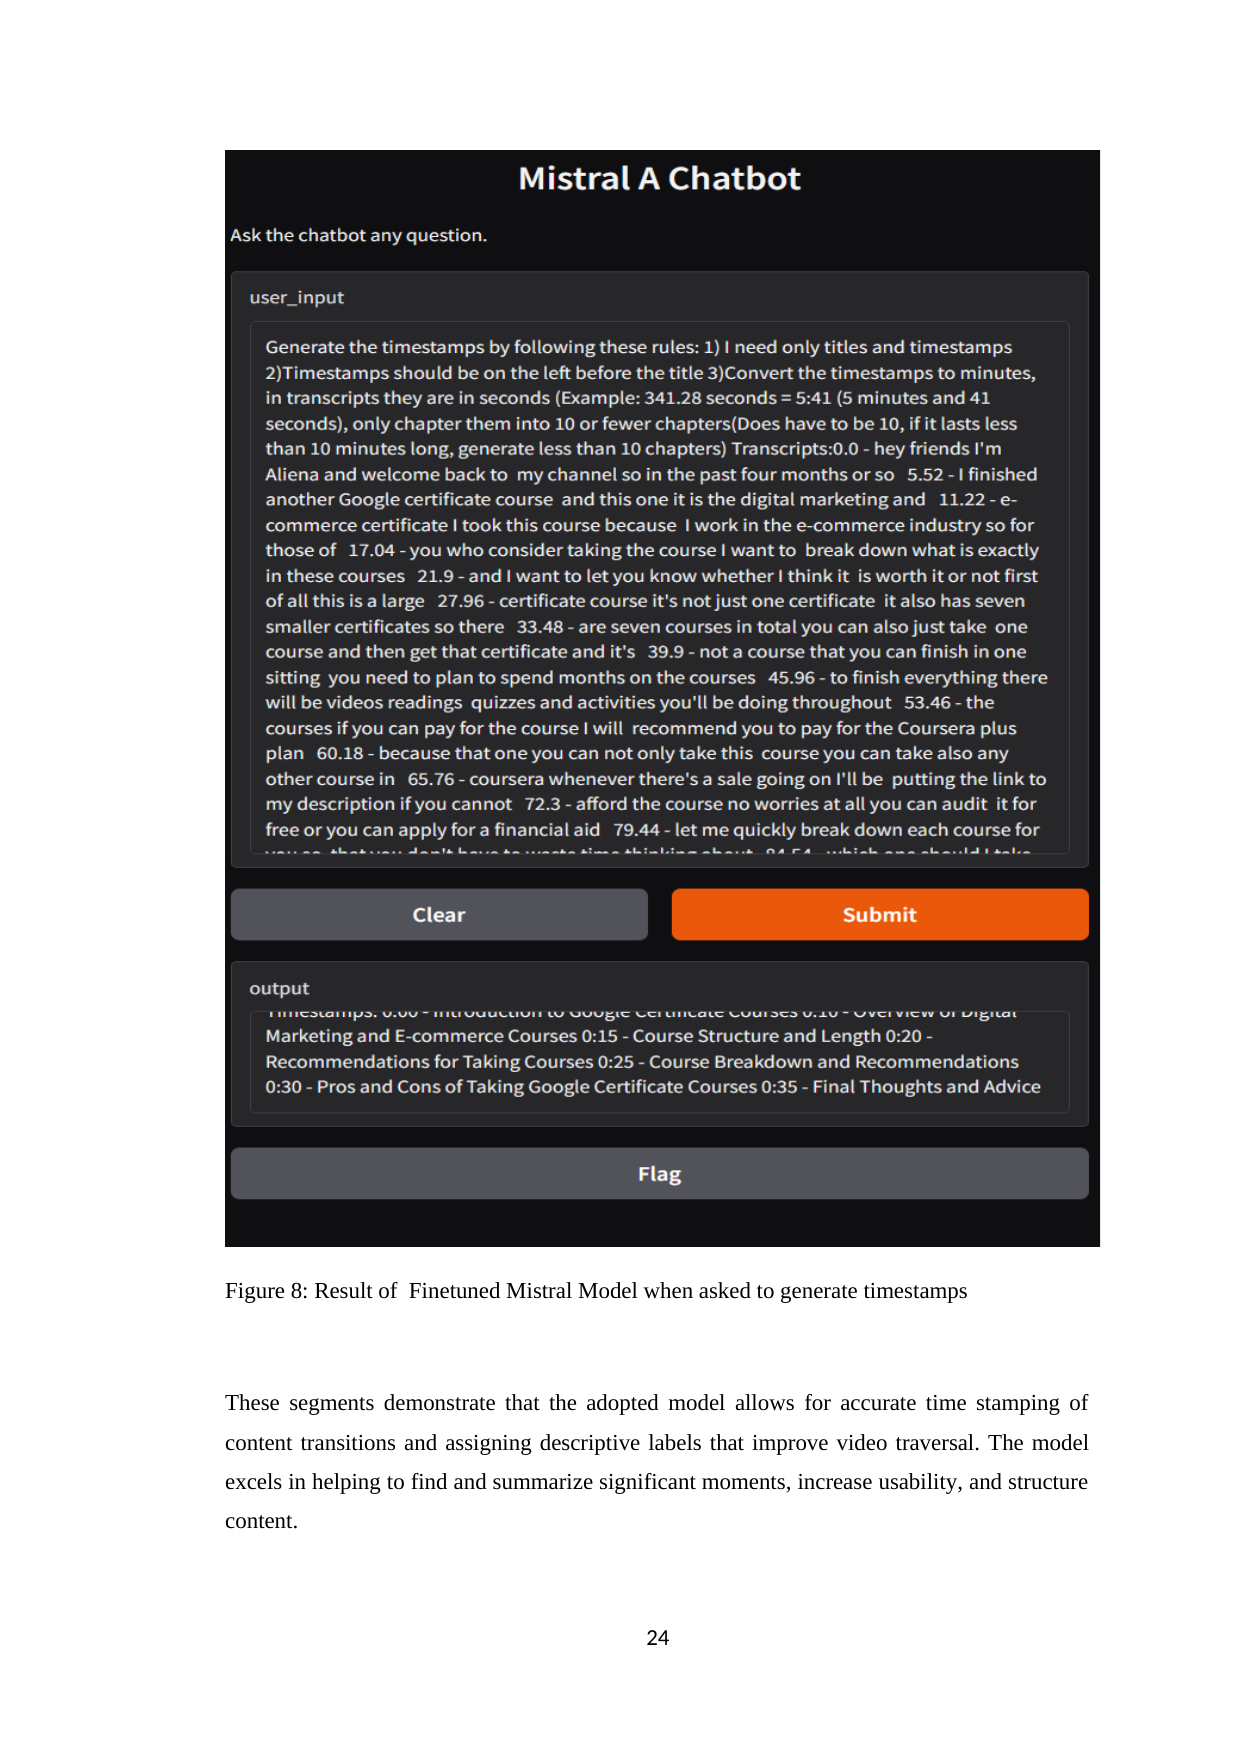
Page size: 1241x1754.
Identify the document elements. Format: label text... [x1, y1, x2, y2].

text These segments demonstrate that the adopted model allows for accurate time stamping of content transitions and assigning descriptive labels that improve video traversal. The model excels in helping to find and summarize significant moments, increase usability, and structure content. [225, 1389, 1090, 1534]
text Figure 8: Result of Finetuned Mistral Model when asked to generate timestamps [225, 1277, 1090, 1303]
picture [225, 150, 1100, 1247]
